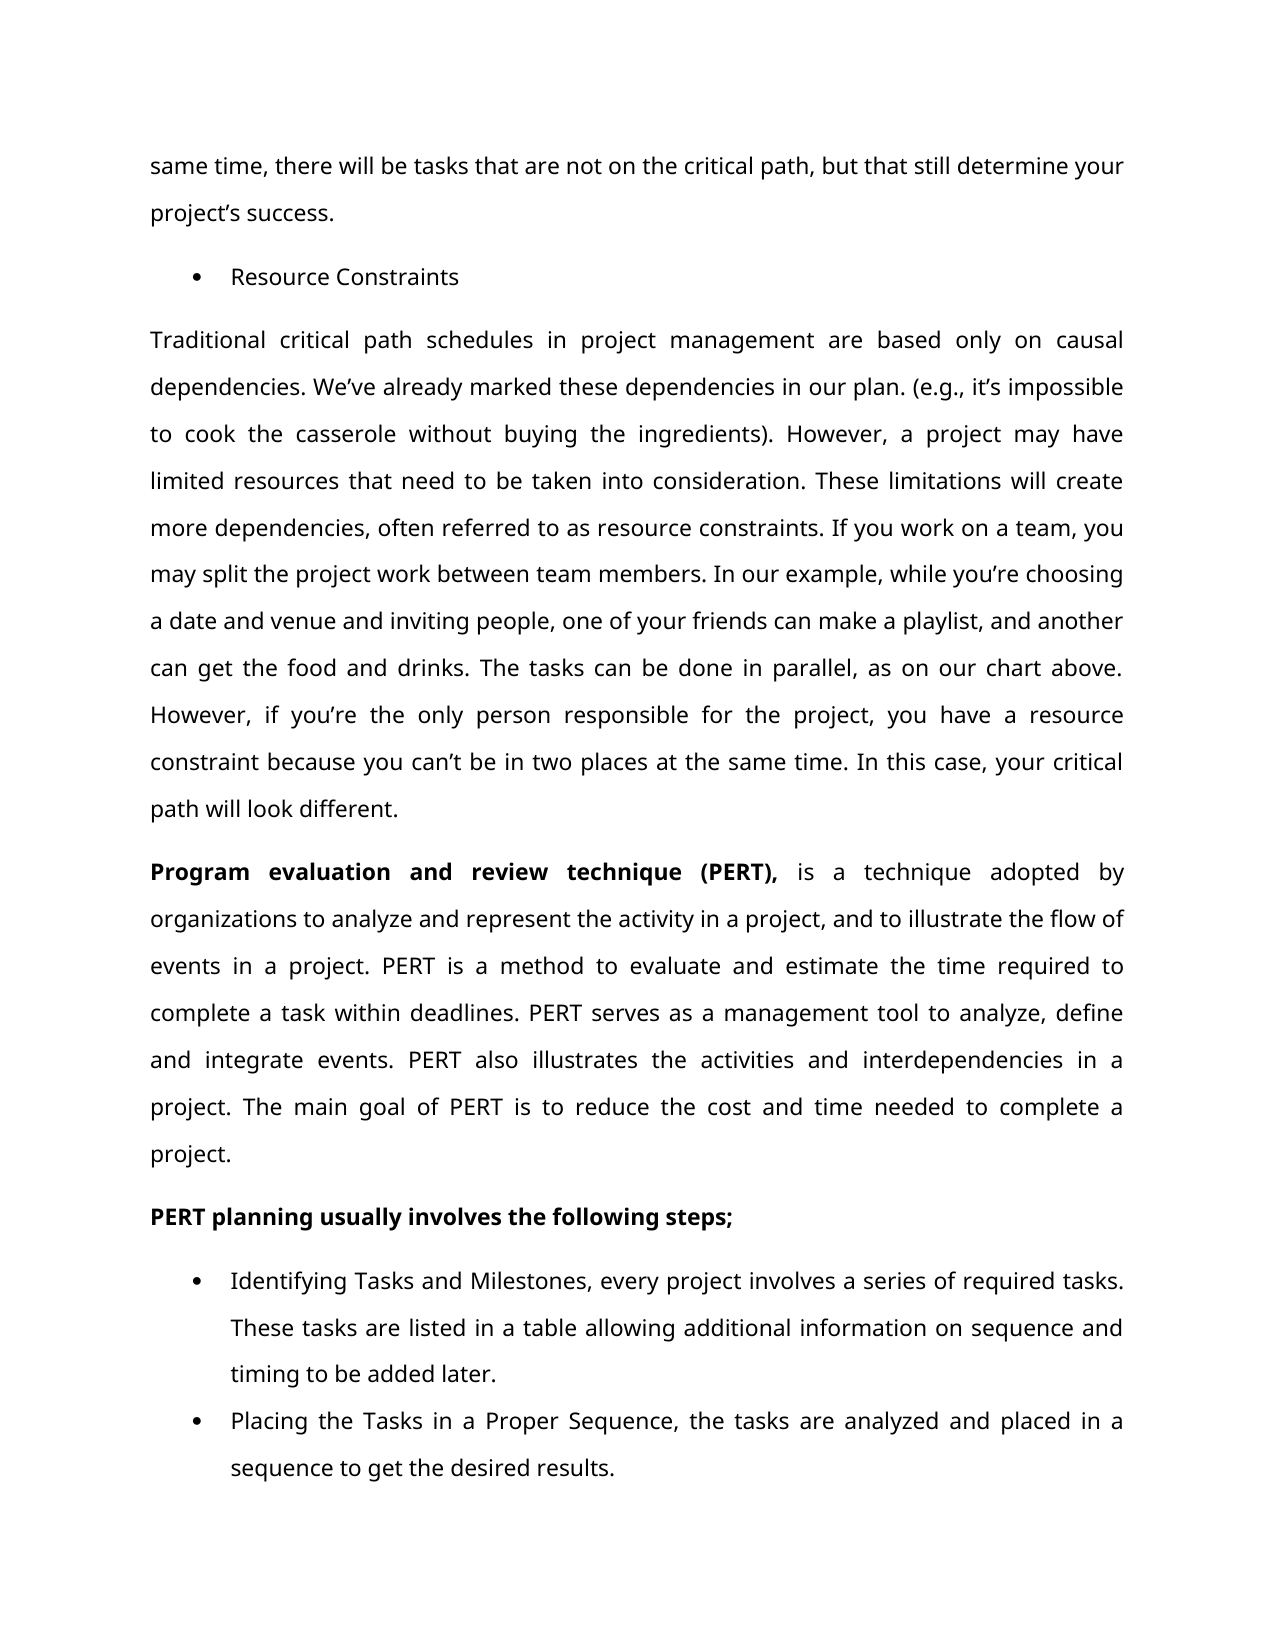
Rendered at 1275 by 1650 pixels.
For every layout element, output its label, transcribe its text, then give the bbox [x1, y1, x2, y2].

text PERT planning usually involves the following steps; [150, 1201, 1125, 1232]
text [150, 150, 1125, 228]
list Placing the Tasks in a Proper Sequence, the tasks are analyzed and placed in a sequence to get the desired results. [193, 1405, 1125, 1483]
list Identifying Tasks and Milestones, every project involves a series of required tasks. These tasks are listed in a table allowing additional information on sequence and timing to be added later. [193, 1264, 1125, 1389]
list Resource Constraints [193, 260, 1125, 292]
text Traditional critical path schedules in project management are based only on causal dependencies. We’ve already marked these dependencies in our plan. (e.g., it’s impossible to cook the casserole without buying the ingredients). However, a project may have limited resources that need to be taken into consideration. These limitations will create more dependencies, often referred to as resource constraints. If you work on a team, you may split the project work between team members. In our example, while you’re choosing a date and venue and inviting people, one of your friends can make a playlist, and another can get the food and drinks. The tasks can be done in parallel, as on our chart above. However, if you’re the only person responsible for the project, you have a resource constraint because you can’t be in two places at the same time. In this case, your critical path will look different. [150, 324, 1125, 824]
text Program evaluation and review technique (PERT), is a technique adopted by organizations to analyze and represent the activity in a project, and to illustrate the flow of events in a project. PERT is a method to evaluate and estimate the time required to complete a task within deadlines. PERT serves as a management tool to analyze, define and integrate events. PERT also illustrates the activities and interdependencies in a project. The main goal of PERT is to reduce the cost and time needed to complete a project. [150, 856, 1125, 1169]
